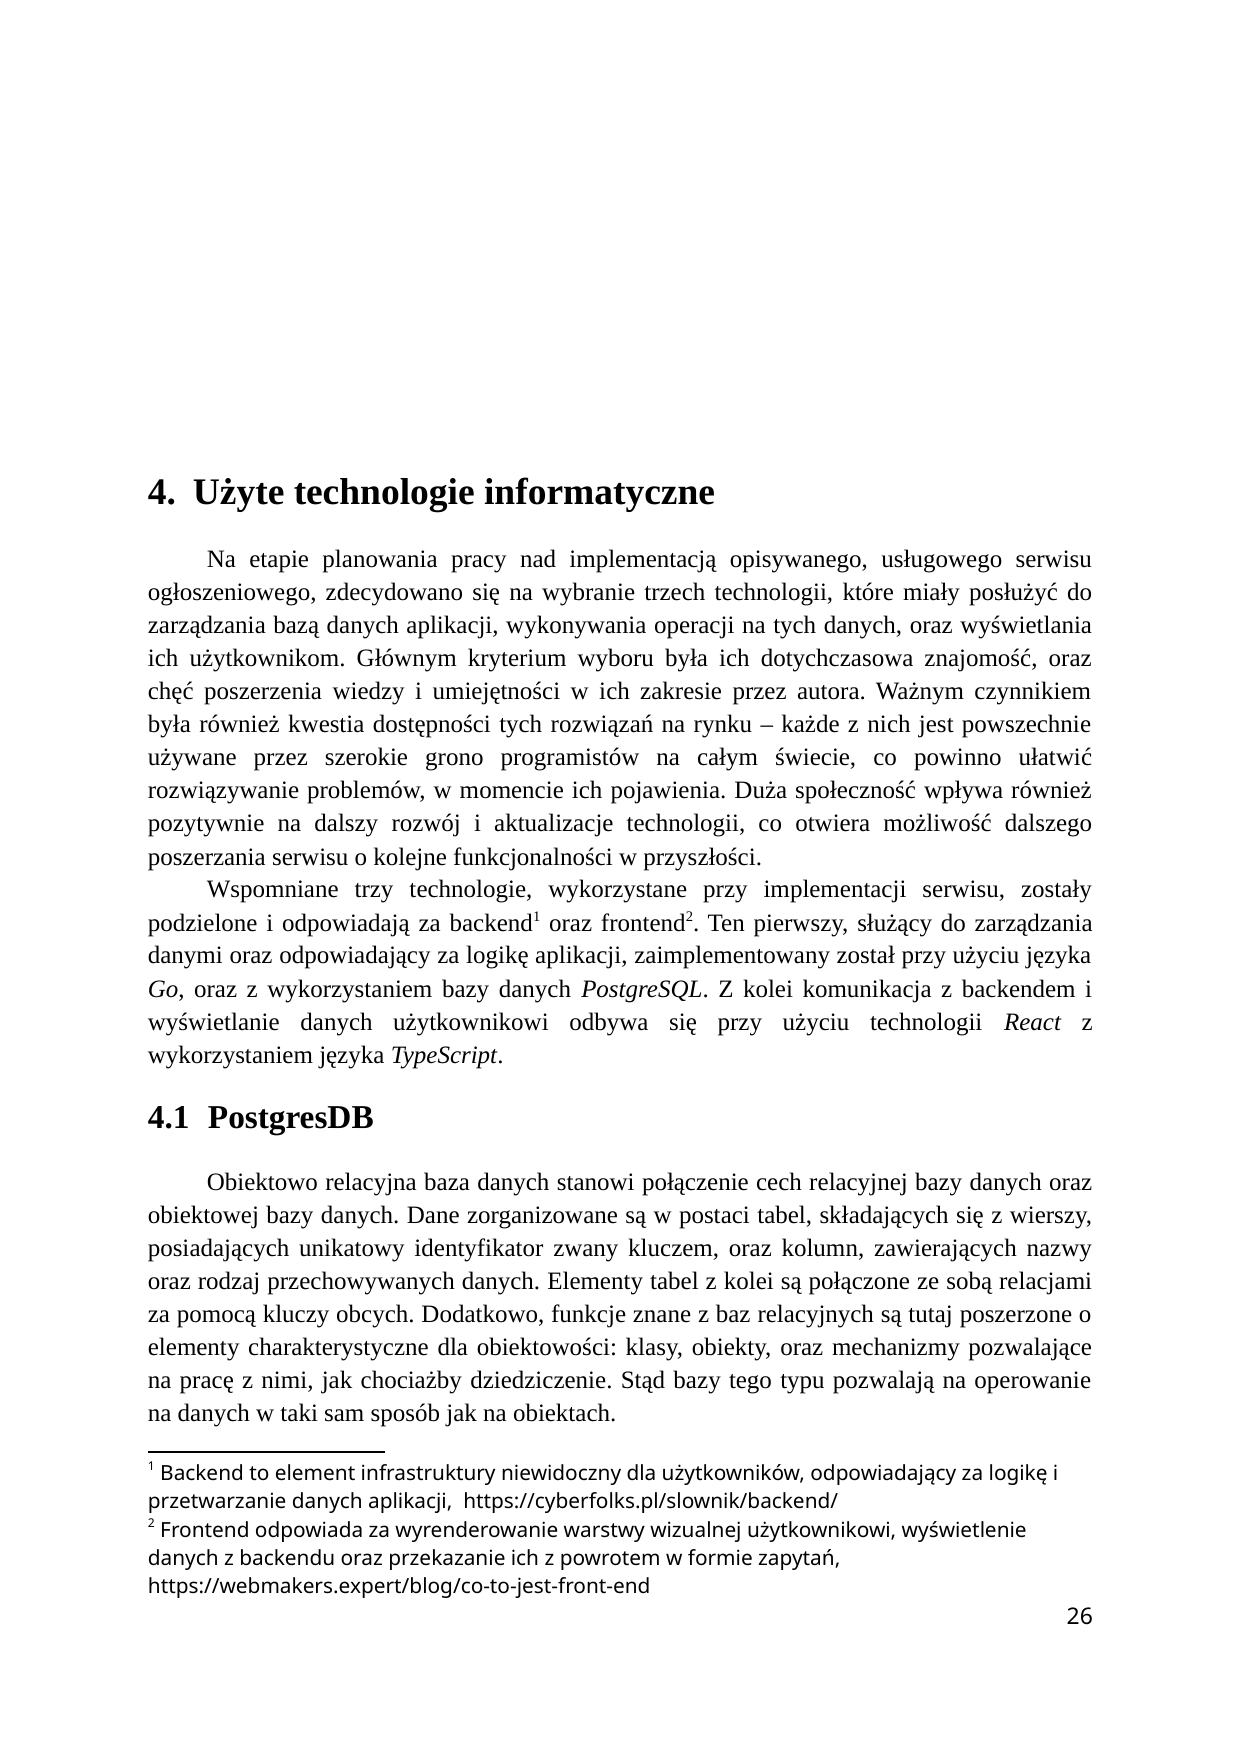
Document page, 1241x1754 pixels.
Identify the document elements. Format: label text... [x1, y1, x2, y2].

subtitle Użyte technologie informatyczne [148, 470, 1093, 513]
subtitle PostgresDB [148, 1098, 1093, 1136]
text Obiektowo relacyjna baza danych stanowi połączenie cech relacyjnej bazy danych oraz obiektowej bazy danych. Dane zorganizowane są w postaci tabel, składających się z wierszy, posiadających unikatowy identyfikator zwany kluczem, oraz kolumn, zawierających nazwy oraz rodzaj przechowywanych danych. Elementy tabel z kolei są połączone ze sobą relacjami za pomocą kluczy obcych. Dodatkowo, funkcje znane z baz relacyjnych są tutaj poszerzone o elementy charakterystyczne dla obiektowości: klasy, obiekty, oraz mechanizmy pozwalające na pracę z nimi, jak chociażby dziedziczenie. Stąd bazy tego typu pozwalają na operowanie na danych w taki sam sposób jak na obiektach. [148, 1167, 1093, 1427]
text Na etapie planowania pracy nad implementacją opisywanego, usługowego serwisu ogłoszeniowego, zdecydowano się na wybranie trzech technologii, które miały posłużyć do zarządzania bazą danych aplikacji, wykonywania operacji na tych danych, oraz wyświetlania ich użytkownikom. Głównym kryterium wyboru była ich dotychczasowa znajomość, oraz chęć poszerzenia wiedzy i umiejętności w ich zakresie przez autora. Ważnym czynnikiem była również kwestia dostępności tych rozwiązań na rynku – każde z nich jest powszechnie używane przez szerokie grono programistów na całym świecie, co powinno ułatwić rozwiązywanie problemów, w momencie ich pojawienia. Duża społeczność wpływa również pozytywnie na dalszy rozwój i aktualizacje technologii, co otwiera możliwość dalszego poszerzania serwisu o kolejne funkcjonalności w przyszłości. [148, 544, 1093, 870]
text Wspomniane trzy technologie, wykorzystane przy implementacji serwisu, zostały podzielone i odpowiadają za backend oraz frontend. Ten pierwszy, służący do zarządzania danymi oraz odpowiadający za logikę aplikacji, zaimplementowany został przy użyciu języka Go, oraz z wykorzystaniem bazy danych PostgreSQL. Z kolei komunikacja z backendem i wyświetlanie danych użytkownikowi odbywa się przy użyciu technologii React z wykorzystaniem języka TypeScript. [148, 874, 1093, 1068]
